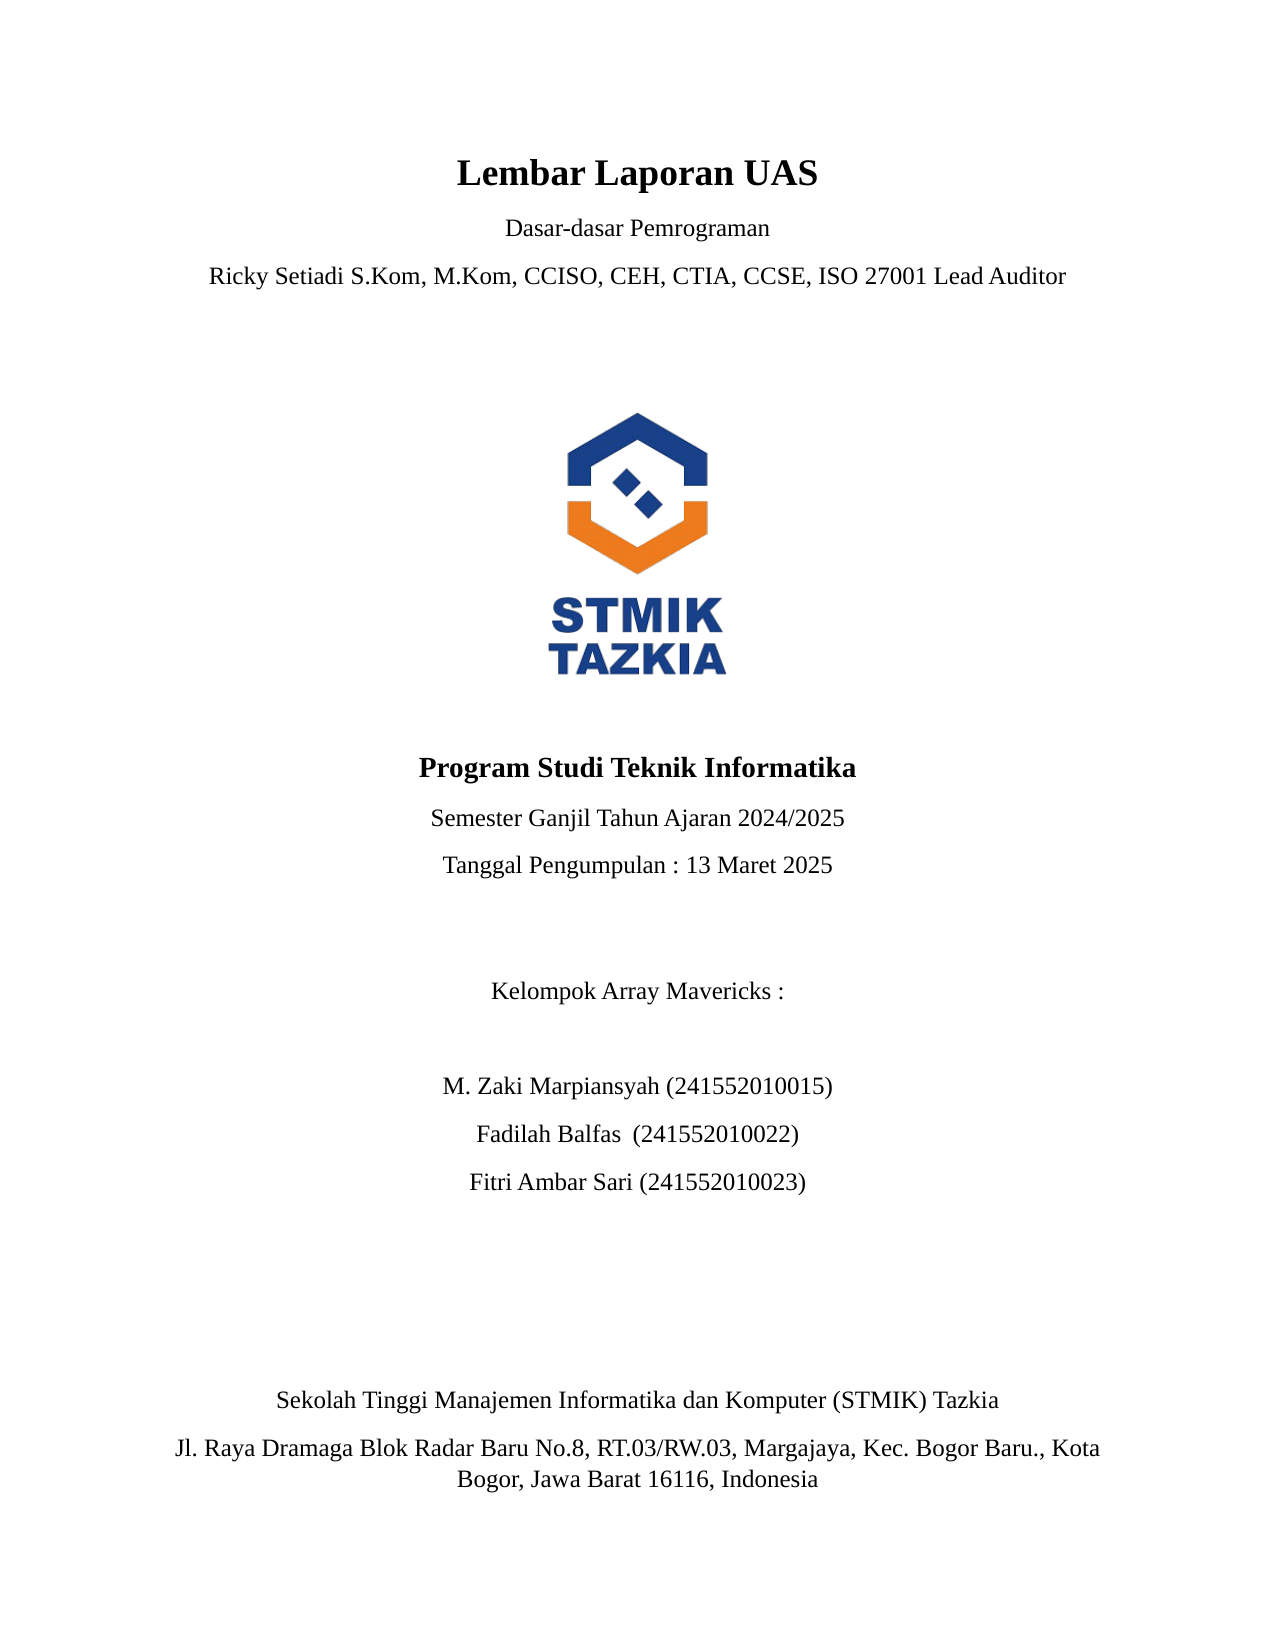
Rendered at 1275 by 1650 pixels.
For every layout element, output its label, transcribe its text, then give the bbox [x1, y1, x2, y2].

text Dasar-dasar Pemrograman [150, 213, 1125, 242]
text Fadilah Balfas (241552010022) [150, 1119, 1125, 1148]
text Jl. Raya Dramaga Blok Radar Baru No.8, RT.03/RW.03, Margajaya, Kec. Bogor Baru., Kota Bogor, Jawa Barat 16116, Indonesia [150, 1433, 1125, 1493]
text Sekolah Tinggi Manajemen Informatika dan Komputer (STMIK) Tazkia [150, 1386, 1125, 1414]
text M. Zaki Marpiansyah (241552010015) [150, 1071, 1125, 1100]
text Lembar Laporan UAS [150, 150, 1125, 193]
text Kelompok Array Mavericks : [150, 976, 1125, 1005]
text Ricky Setiadi S.Kom, M.Kom, CCISO, CEH, CTIA, CCSE, ISO 27001 Lead Auditor [150, 261, 1125, 290]
picture [544, 404, 731, 684]
text Semester Ganjil Tahun Ajaran 2024/2025 [150, 803, 1125, 832]
text Fitri Ambar Sari (241552010023) [150, 1167, 1125, 1196]
text Tanggal Pengumpulan : 13 Maret 2025 [150, 851, 1125, 879]
text Program Studi Teknik Informatika [150, 750, 1125, 783]
